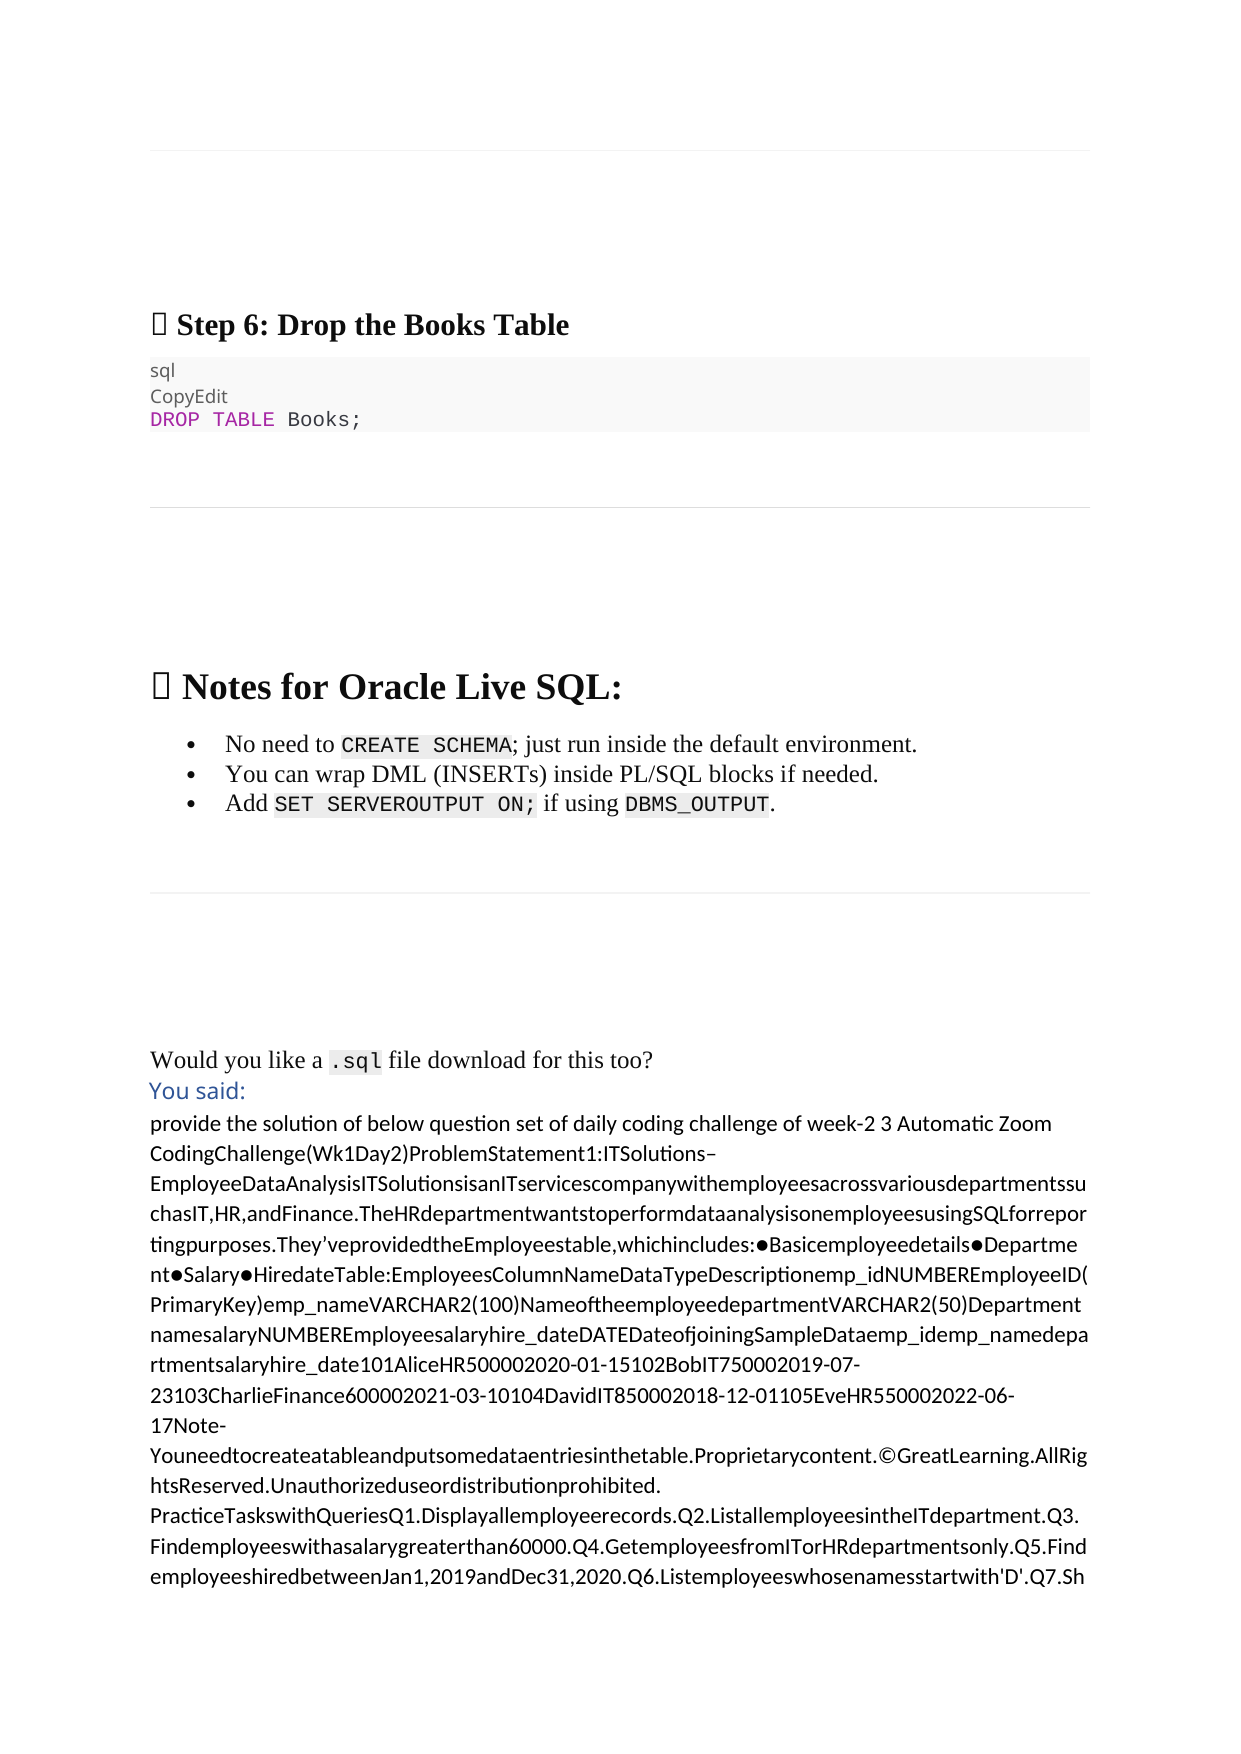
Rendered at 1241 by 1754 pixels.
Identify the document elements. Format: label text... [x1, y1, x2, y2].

subtitle ✅ Notes for Oracle Live SQL: [150, 659, 1090, 711]
text DROP TABLE Books; [150, 408, 1090, 432]
text sql [150, 357, 1090, 383]
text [150, 1109, 1090, 1590]
list No need to CREATE SCHEMA; just run inside the default environment. [187, 729, 1090, 759]
text Would you like a .sql file download for this too? [150, 1045, 1090, 1075]
text CopyEdit [150, 383, 1090, 408]
list Add SET SERVEROUTPUT ON; if using DBMS_OUTPUT. [187, 788, 1090, 818]
list You can wrap DML (INSERTs) inside PL/SQL blocks if needed. [187, 759, 1090, 788]
subtitle 🔹 Step 6: Drop the Books Table [150, 302, 1090, 345]
subtitle You said: [148, 1075, 1092, 1106]
